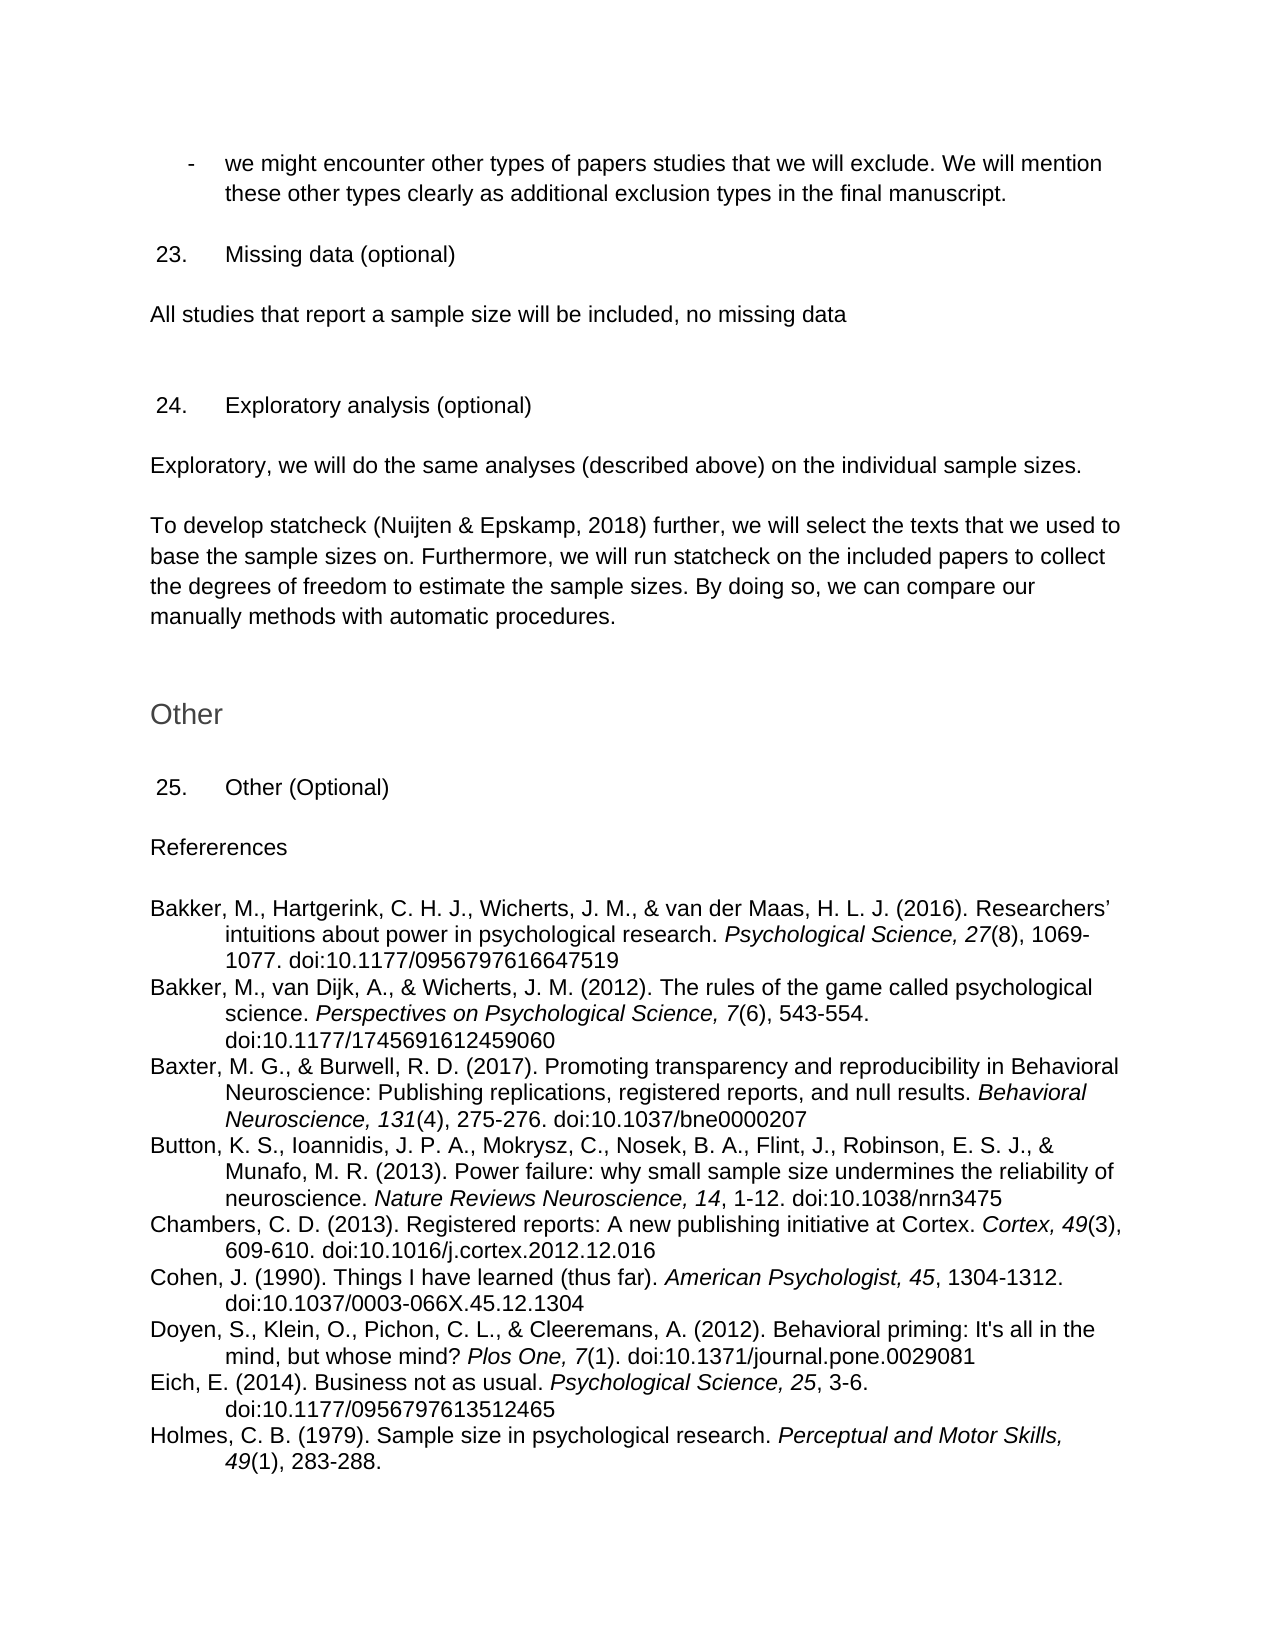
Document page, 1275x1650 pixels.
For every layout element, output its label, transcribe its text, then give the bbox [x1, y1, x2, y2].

text Holmes, C. B. (1979). Sample size in psychological research. Perceptual and Motor Skills, 49(1), 283-288. [150, 1422, 1125, 1474]
list Exploratory analysis (optional) [187, 392, 1125, 418]
text Doyen, S., Klein, O., Pichon, C. L., & Cleeremans, A. (2012). Behavioral priming: It's all in the mind, but whose mind? Plos One, 7(1). doi:10.1371/journal.pone.0029081 [150, 1316, 1125, 1369]
text Bakker, M., Hartgerink, C. H. J., Wicherts, J. M., & van der Maas, H. L. J. (2016). Researchers’ intuitions about power in psychological research. Psychological Science, 27(8), 1069-1077. doi:10.1177/0956797616647519 [150, 895, 1125, 974]
text Eich, E. (2014). Business not as usual. Psychological Science, 25, 3-6. doi:10.1177/0956797613512465 [150, 1369, 1125, 1422]
subtitle Other [150, 697, 1125, 730]
text Exploratory, we will do the same analyses (described above) on the individual sample sizes. [150, 452, 1125, 478]
text All studies that report a sample size will be included, no missing data [150, 301, 1125, 327]
text Baxter, M. G., & Burwell, R. D. (2017). Promoting transparency and reproducibility in Behavioral Neuroscience: Publishing replications, registered reports, and null results. Behavioral Neuroscience, 131(4), 275-276. doi:10.1037/bne0000207 [150, 1053, 1125, 1132]
text To develop statcheck (Nuijten & Epskamp, 2018) further, we will select the texts that we used to base the sample sizes on. Furthermore, we will run statcheck on the included papers to collect the degrees of freedom to estimate the sample sizes. By doing so, we can compare our manually methods with automatic procedures. [150, 512, 1125, 629]
text Chambers, C. D. (2013). Registered reports: A new publishing initiative at Cortex. Cortex, 49(3), 609-610. doi:10.1016/j.cortex.2012.12.016 [150, 1211, 1125, 1264]
list we might encounter other types of papers studies that we will exclude. We will mention these other types clearly as additional exclusion types in the final manuscript. [187, 150, 1125, 207]
list Other (Optional) [187, 774, 1125, 800]
text Refererences [150, 834, 1125, 861]
text Button, K. S., Ioannidis, J. P. A., Mokrysz, C., Nosek, B. A., Flint, J., Robinson, E. S. J., & Munafo, M. R. (2013). Power failure: why small sample size undermines the reliability of neuroscience. Nature Reviews Neuroscience, 14, 1-12. doi:10.1038/nrn3475 [150, 1132, 1125, 1211]
text Bakker, M., van Dijk, A., & Wicherts, J. M. (2012). The rules of the game called psychological science. Perspectives on Psychological Science, 7(6), 543-554. doi:10.1177/1745691612459060 [150, 974, 1125, 1053]
text Cohen, J. (1990). Things I have learned (thus far). American Psychologist, 45, 1304-1312. doi:10.1037/0003-066X.45.12.1304 [150, 1264, 1125, 1316]
list Missing data (optional) [187, 241, 1125, 267]
